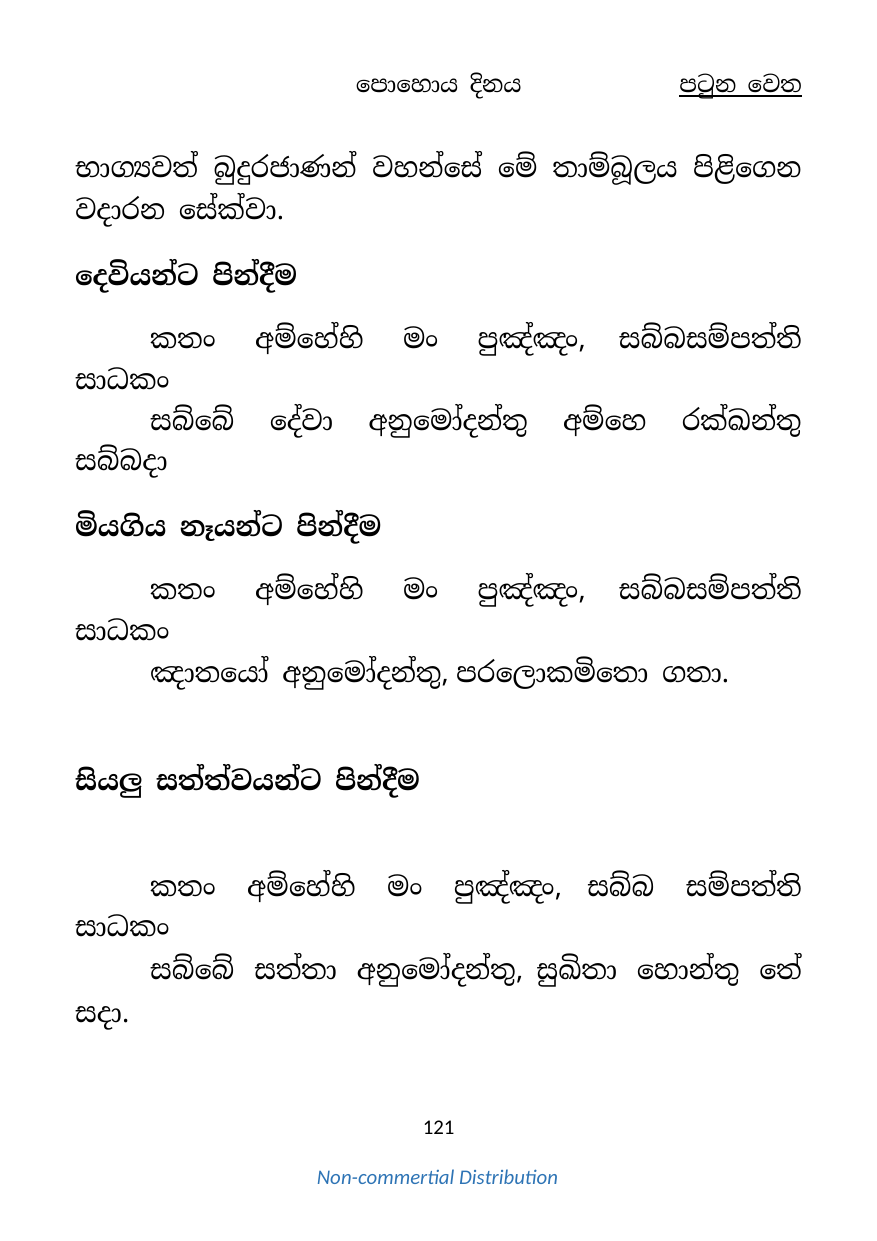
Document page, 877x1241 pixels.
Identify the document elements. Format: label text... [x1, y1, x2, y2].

text ඤාතයෝ අනුමෝදන්තු, පරලොකමිතො ගතා. [75, 653, 802, 691]
text කතං අම්හේහි මං පුඤ්ඤං, සබ්බසම්පත්ති සාධකං [75, 320, 802, 398]
text සබ්බේ සත්තා අනුමෝදන්තු, සුඛිතා හොන්තු තේ සදා. [75, 950, 802, 1031]
text කතං අම්හේහි මං පුඤ්ඤං, සබ්බසම්පත්ති සාධකං [75, 570, 802, 648]
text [75, 150, 802, 228]
text මියගිය නෑයන්ට පින්දීම [75, 509, 802, 544]
text කතං අම්හේහි මං පුඤ්ඤං, සබ්බ සම්පත්ති සාධකං [75, 867, 802, 945]
text සියලු සත්ත්වයන්ට පින්දීම [75, 764, 802, 799]
text සබ්බේ දේවා අනුමෝදන්තු අම්හෙ රක්ඛන්තු සබ්බදා [75, 403, 802, 479]
text දෙවියන්ට පින්දීම [75, 259, 802, 294]
